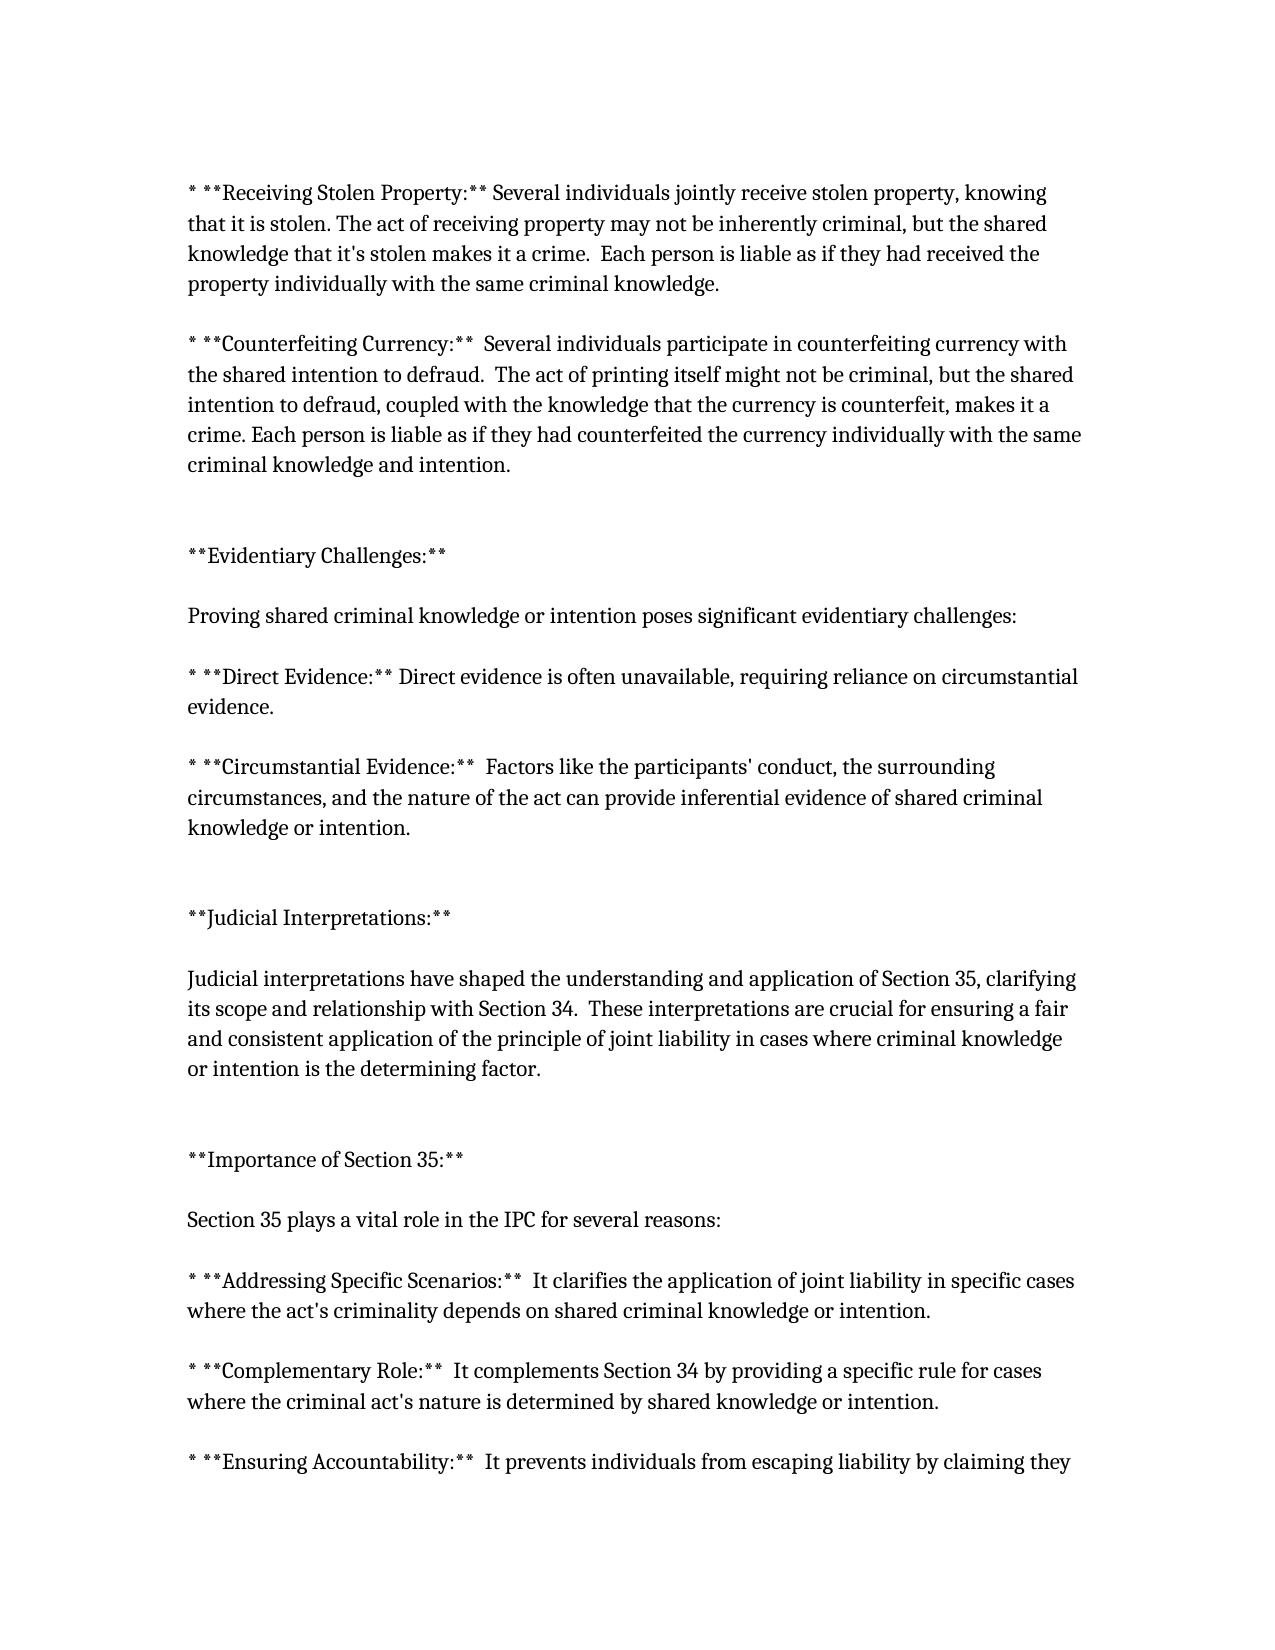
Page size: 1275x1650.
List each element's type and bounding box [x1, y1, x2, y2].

text [187, 150, 1087, 1475]
